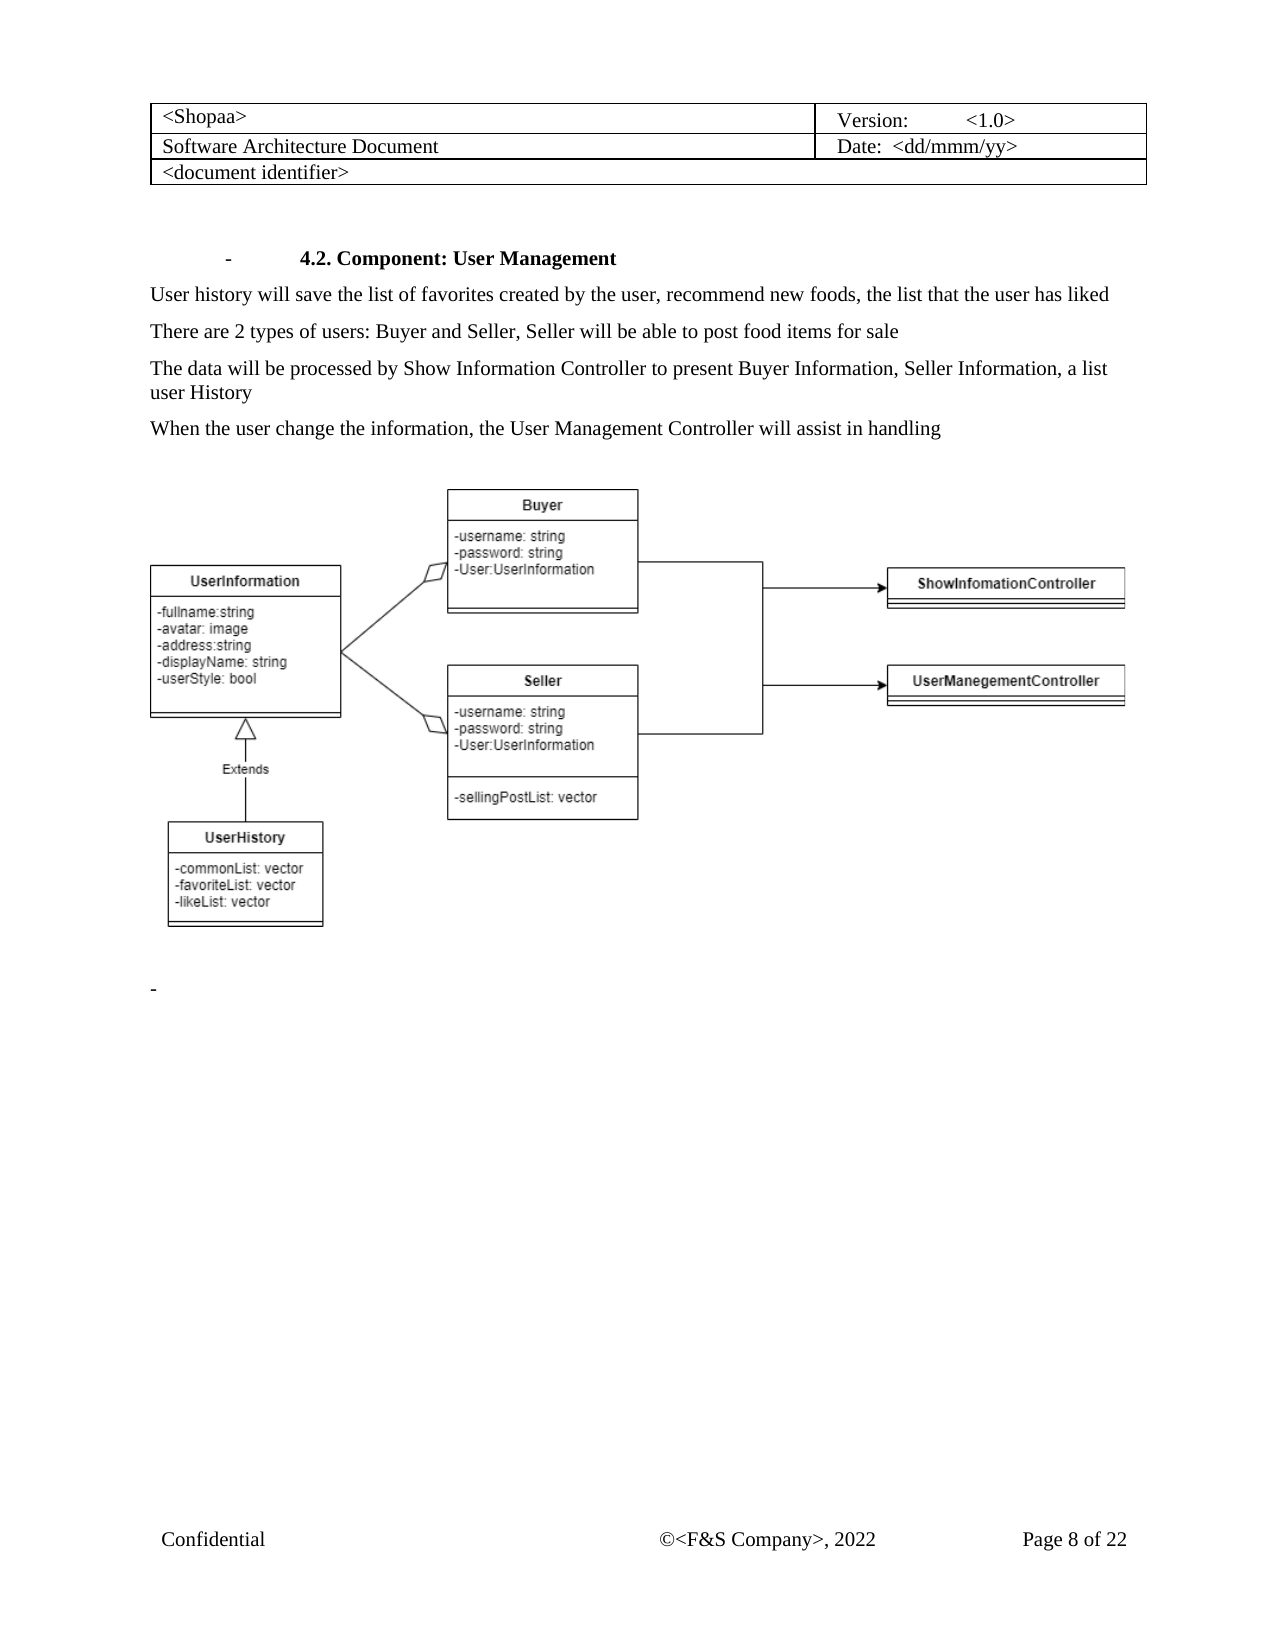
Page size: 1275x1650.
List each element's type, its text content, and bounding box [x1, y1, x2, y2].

subtitle 4.2. Component: User Management [150, 246, 1125, 270]
text When the user change the information, the User Management Controller will assist in handling [150, 416, 1125, 440]
text The data will be processed by Show Information Controller to present Buyer Information, Seller Information, a list user History [150, 356, 1125, 404]
picture [150, 489, 1125, 927]
text User history will save the list of favorites created by the user, recommend new foods, the list that the user has liked [150, 282, 1125, 306]
text There are 2 types of users: Buyer and Seller, Seller will be able to post food items for sale [150, 319, 1125, 343]
